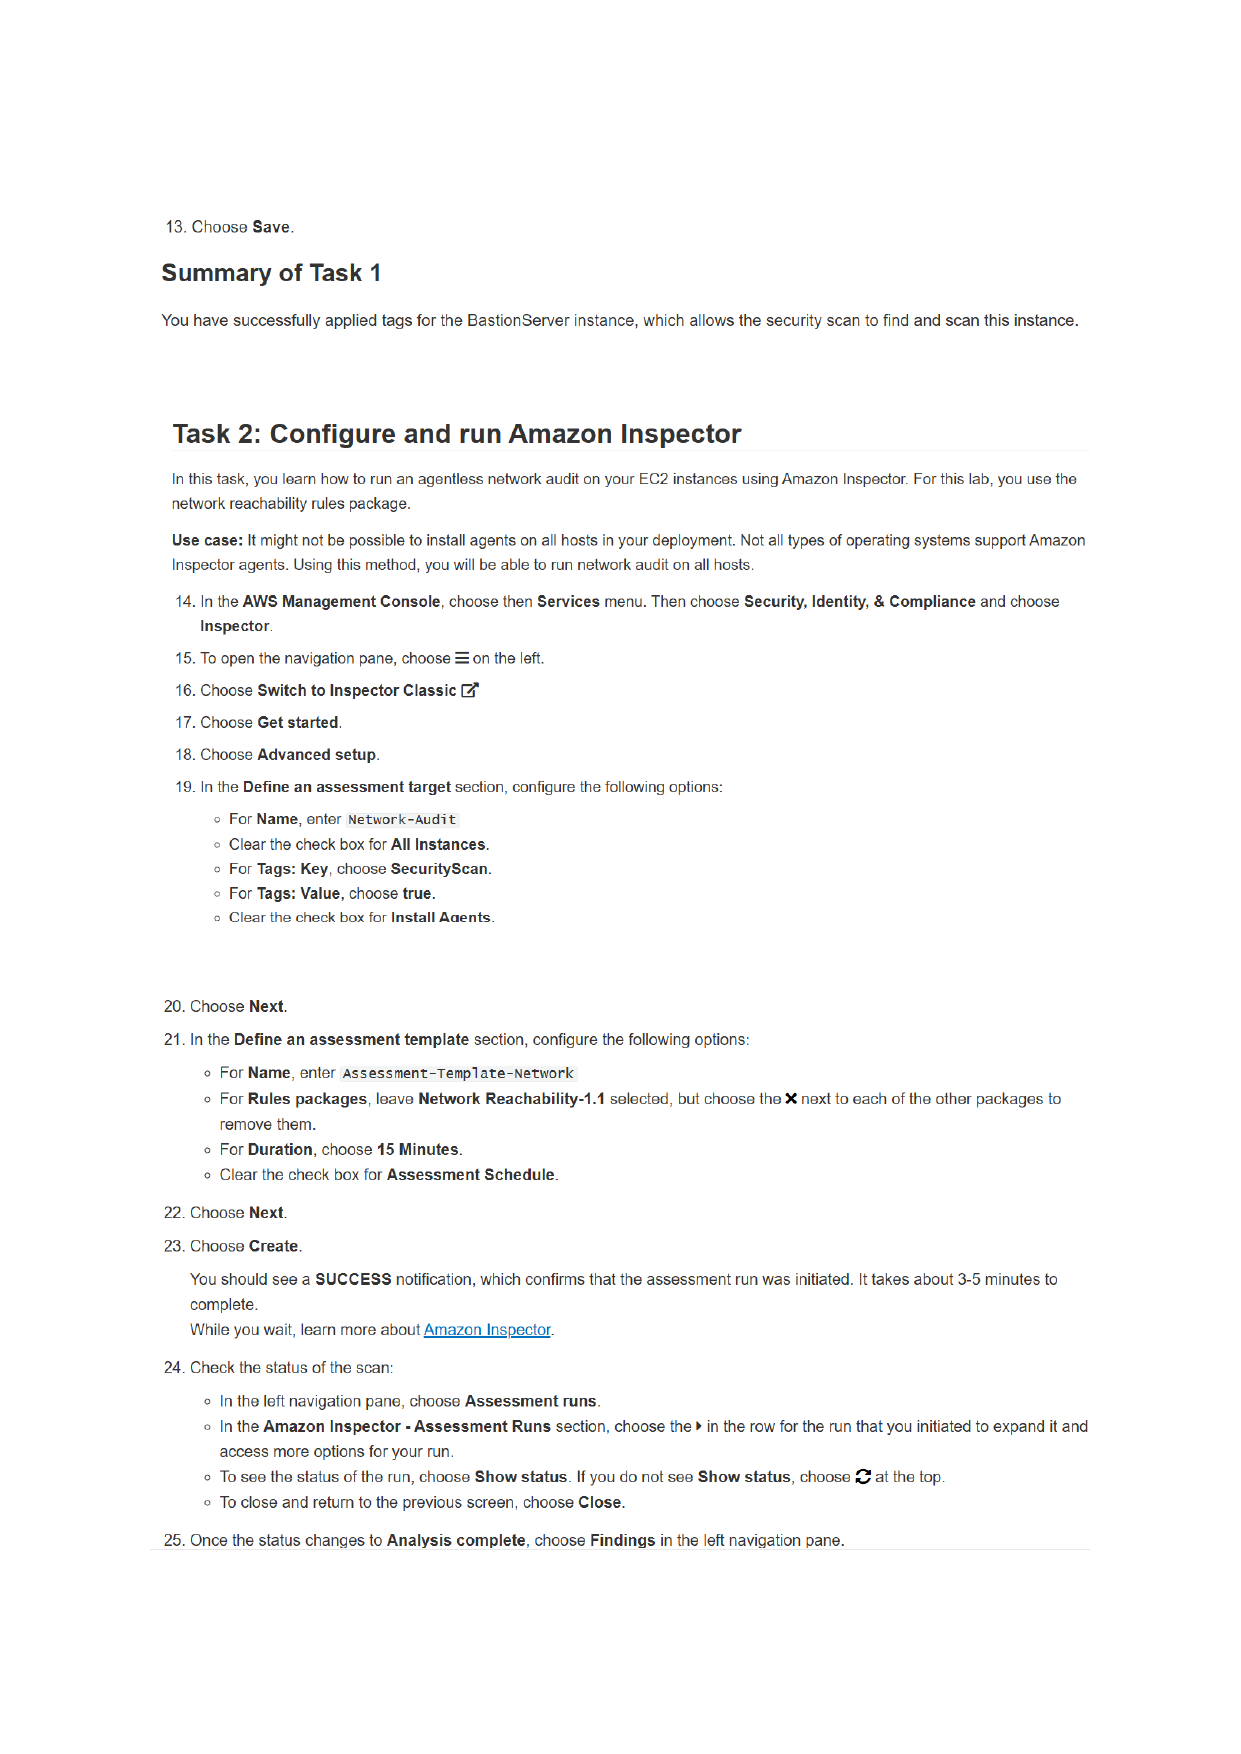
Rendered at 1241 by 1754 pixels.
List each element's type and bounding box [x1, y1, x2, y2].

picture [150, 207, 1091, 354]
picture [150, 415, 1091, 922]
picture [150, 983, 1091, 1550]
